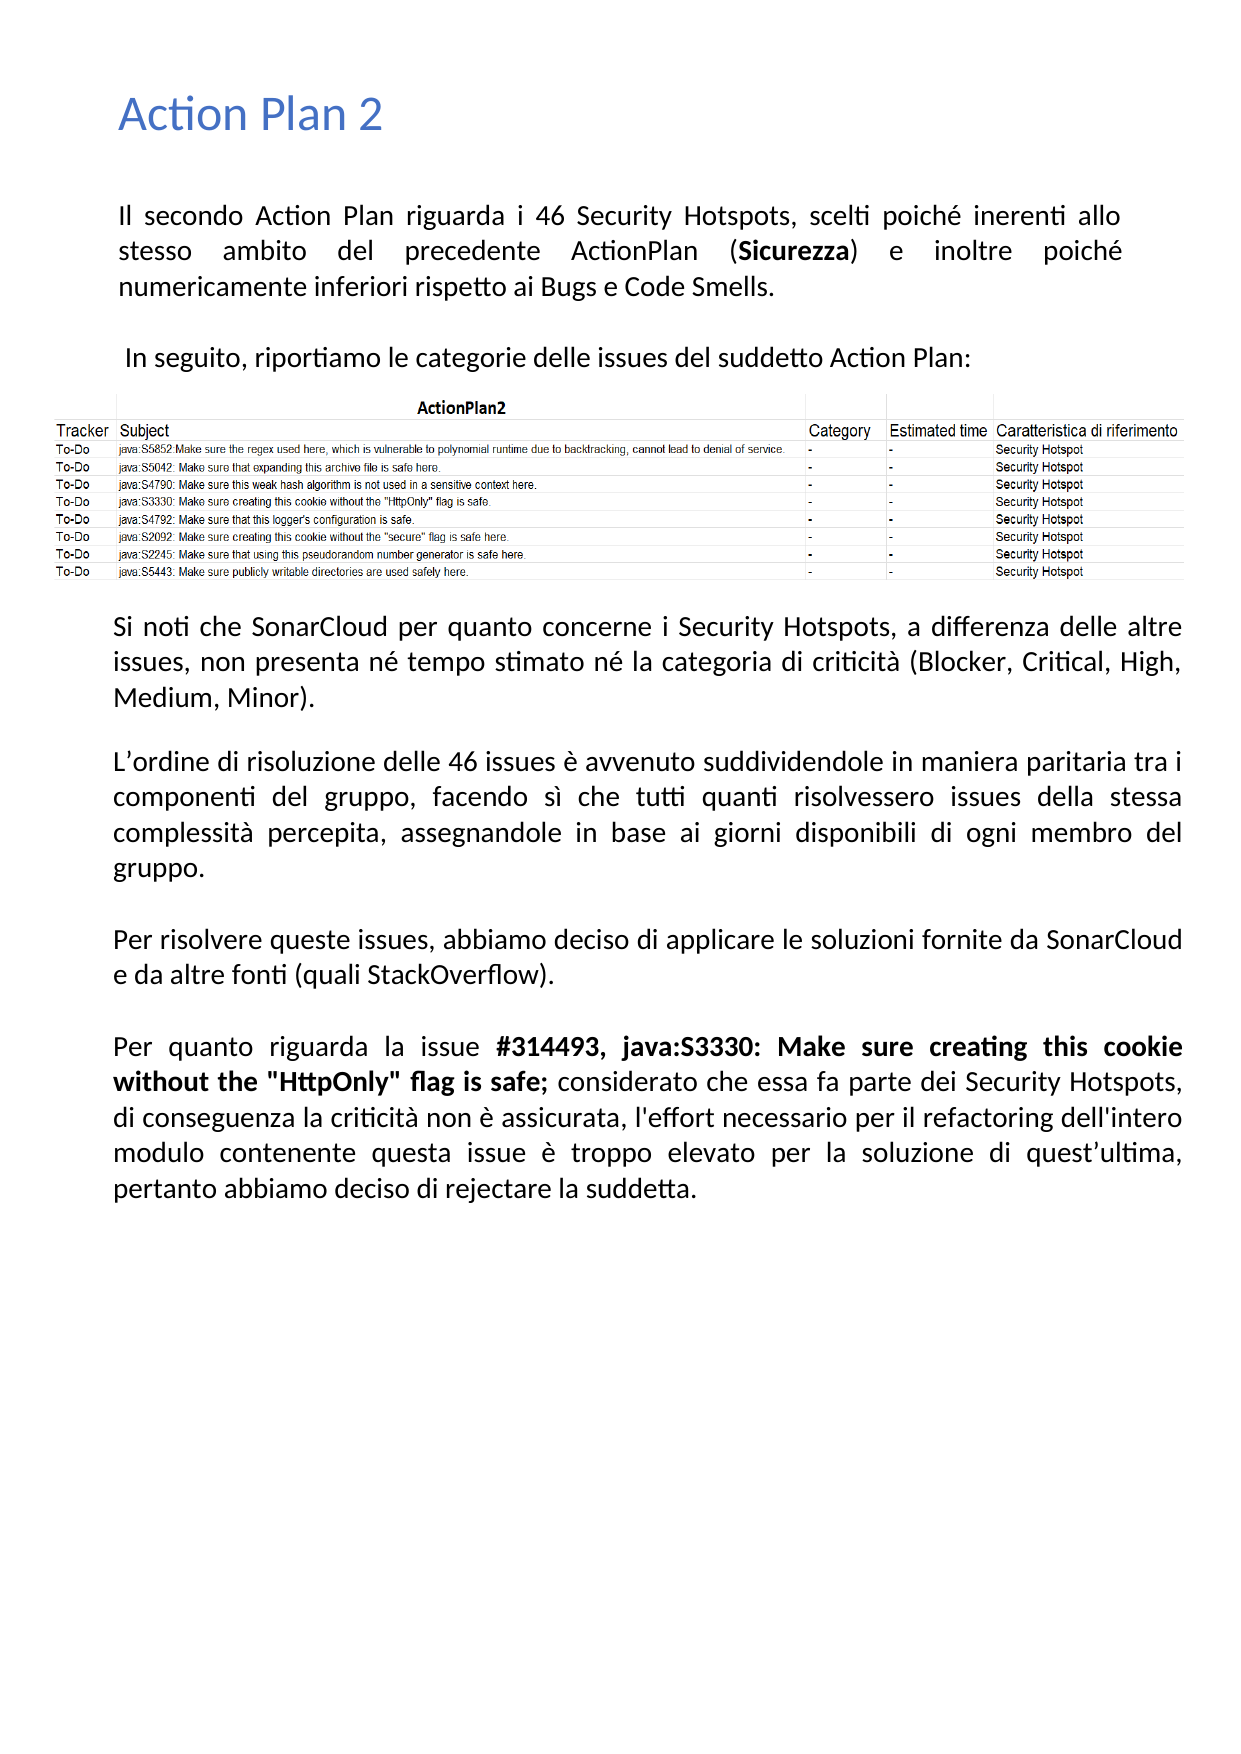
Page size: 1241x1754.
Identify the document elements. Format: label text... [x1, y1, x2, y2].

text In seguito, riportiamo le categorie delle issues del suddetto Action Plan: [118, 339, 1123, 375]
text Per quanto riguarda la issue #314493, java:S3330: Make sure creating this cookie without the "HttpOnly" flag is safe; considerato che essa fa parte dei Security Hotspots, di conseguenza la criticità non è assicurata, l'effort necessario per il refactoring dell'intero modulo contenente questa issue è troppo elevato per la soluzione di quest’ultima, pertanto abbiamo deciso di rejectare la suddetta. [113, 1028, 1184, 1206]
text Si noti che SonarCloud per quanto concerne i Security Hotspots, a differenza delle altre issues, non presenta né tempo stimato né la categoria di criticità (Blocker, Critical, High, Medium, Minor). [113, 608, 1184, 714]
text Per risolvere queste issues, abbiamo deciso di applicare le soluzioni fornite da SonarCloud e da altre fonti (quali StackOverflow). [113, 921, 1184, 992]
picture [54, 394, 1184, 580]
text Il secondo Action Plan riguarda i 46 Security Hotspots, scelti poiché inerenti allo stesso ambito del precedente ActionPlan (Sicurezza) e inoltre poiché numericamente inferiori rispetto ai Bugs e Code Smells. [118, 197, 1123, 303]
subtitle Action Plan 2 [118, 81, 1184, 142]
text L’ordine di risoluzione delle 46 issues è avvenuto suddividendole in maniera paritaria tra i componenti del gruppo, facendo sì che tutti quanti risolvessero issues della stessa complessità percepita, assegnandole in base ai giorni disponibili di ogni membro del gruppo. [113, 743, 1184, 885]
